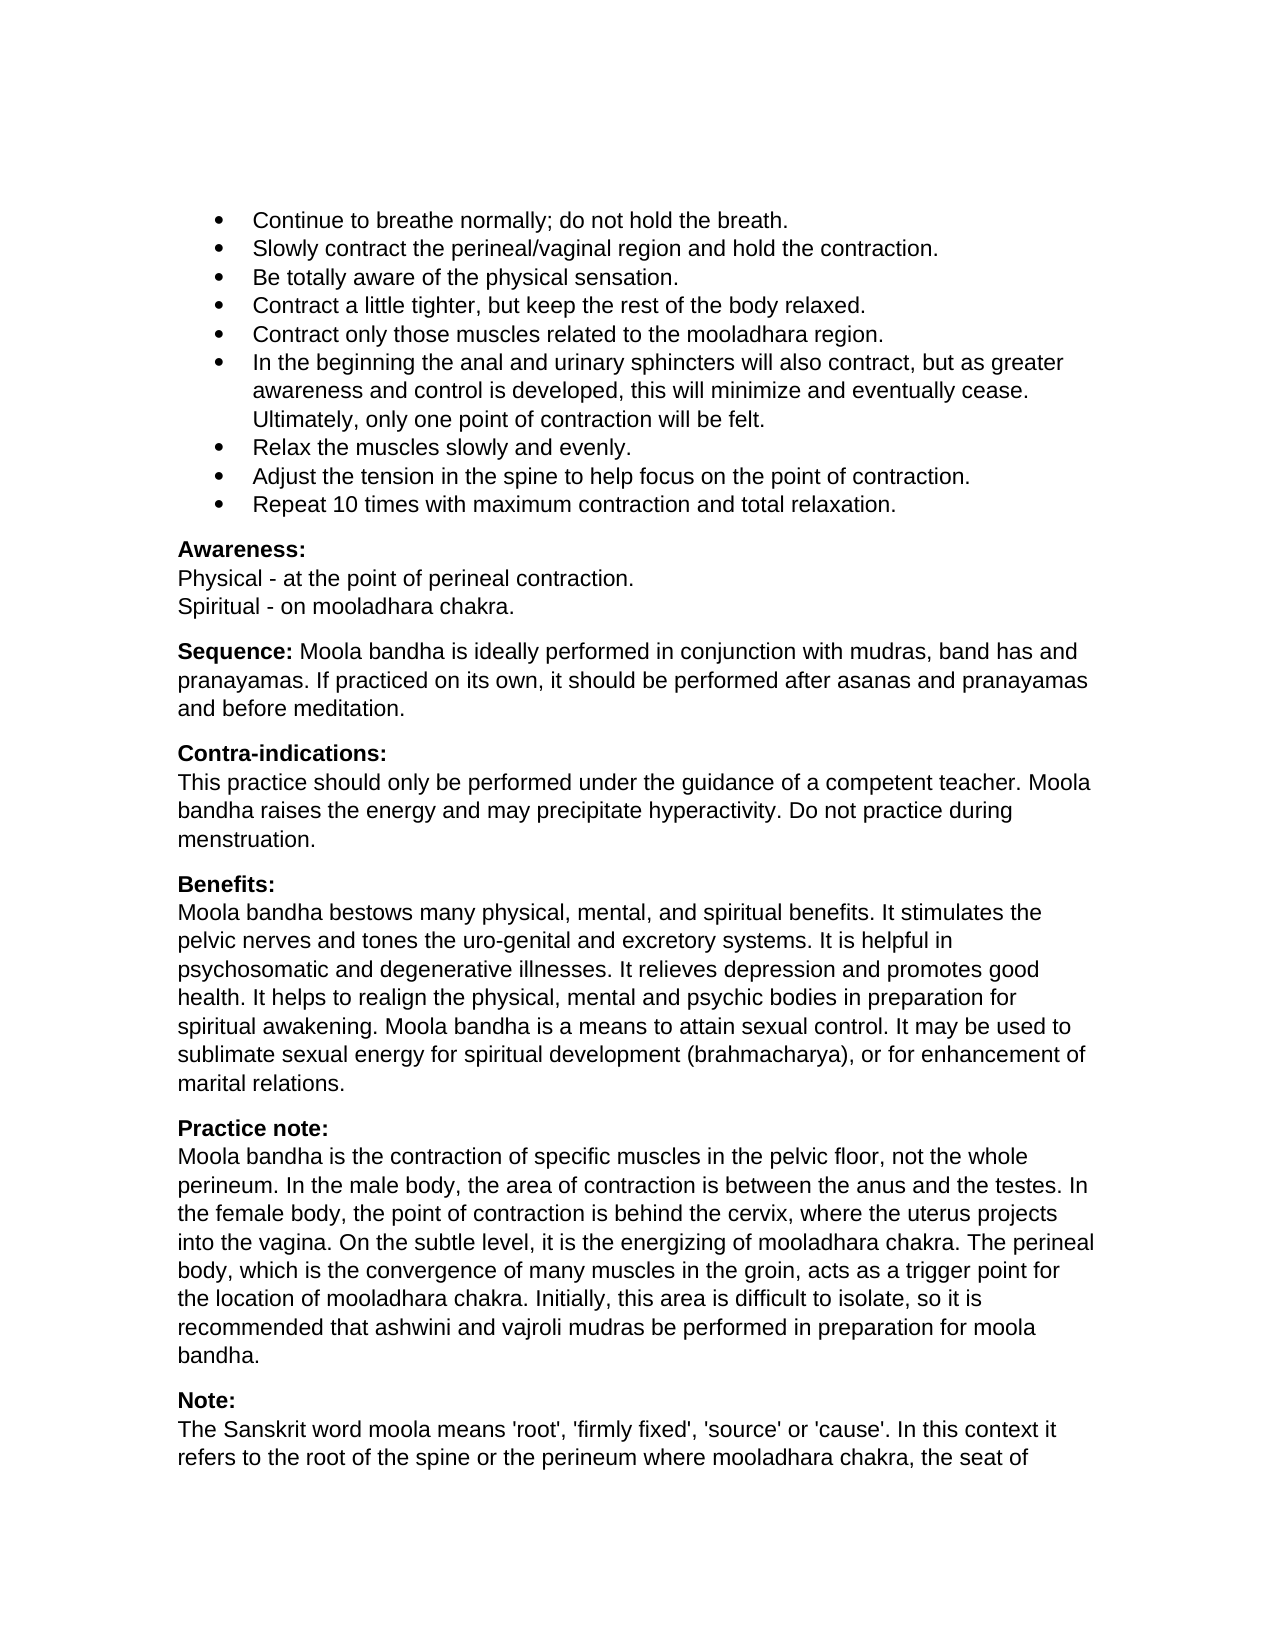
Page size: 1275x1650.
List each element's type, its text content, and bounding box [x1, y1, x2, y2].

text Benefits: Moola bandha bestows many physical, mental, and spiritual benefits. It stimulates the pelvic nerves and tones the uro-genital and excretory systems. It is helpful in psychosomatic and degenerative illnesses. It relieves depression and promotes good health. It helps to realign the physical, mental and psychic bodies in preparation for spiritual awakening. Moola bandha is a means to attain sexual control. It may be used to sublimate sexual energy for spiritual development (brahmacharya), or for enhancement of marital relations. [177, 871, 1098, 1096]
text Awareness: Physical - at the point of perineal contraction. Spiritual - on mooladhara chakra. [177, 536, 1098, 619]
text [177, 1387, 1098, 1471]
list Slowly contract the perineal/vaginal region and hold the contraction. [215, 235, 1098, 262]
list Continue to breathe normally; do not hold the breath. [215, 207, 1098, 233]
list Be totally aware of the physical sensation. [215, 264, 1098, 290]
list Adjust the tension in the spine to help focus on the point of contraction. [215, 463, 1098, 489]
text Contra-indications: This practice should only be performed under the guidance of a competent teacher. Moola bandha raises the energy and may precipitate hyperactivity. Do not practice during menstruation. [177, 740, 1098, 852]
list Contract a little tighter, but keep the rest of the body relaxed. [215, 292, 1098, 318]
text Practice note: Moola bandha is the contraction of specific muscles in the pelvic floor, not the whole perineum. In the male body, the area of contraction is between the anus and the testes. In the female body, the point of contraction is behind the cervix, where the uterus projects into the vagina. On the subtle level, it is the energizing of mooladhara chakra. The perineal body, which is the convergence of many muscles in the groin, acts as a trigger point for the location of mooladhara chakra. Initially, this area is difficult to isolate, so it is recommended that ashwini and vajroli mudras be performed in preparation for moola bandha. [177, 1115, 1098, 1369]
list Repeat 10 times with maximum contraction and total relaxation. [215, 491, 1098, 517]
list Relax the muscles slowly and evenly. [215, 434, 1098, 461]
list In the beginning the anal and urinary sphincters will also contract, but as greater awareness and control is developed, this will minimize and eventually cease. Ultimately, only one point of contraction will be felt. [215, 349, 1098, 432]
list Contract only those muscles related to the mooladhara region. [215, 321, 1098, 347]
text Sequence: Moola bandha is ideally performed in conjunction with mudras, band has and pranayamas. If practiced on its own, it should be performed after asanas and pranayamas and before meditation. [177, 638, 1098, 721]
